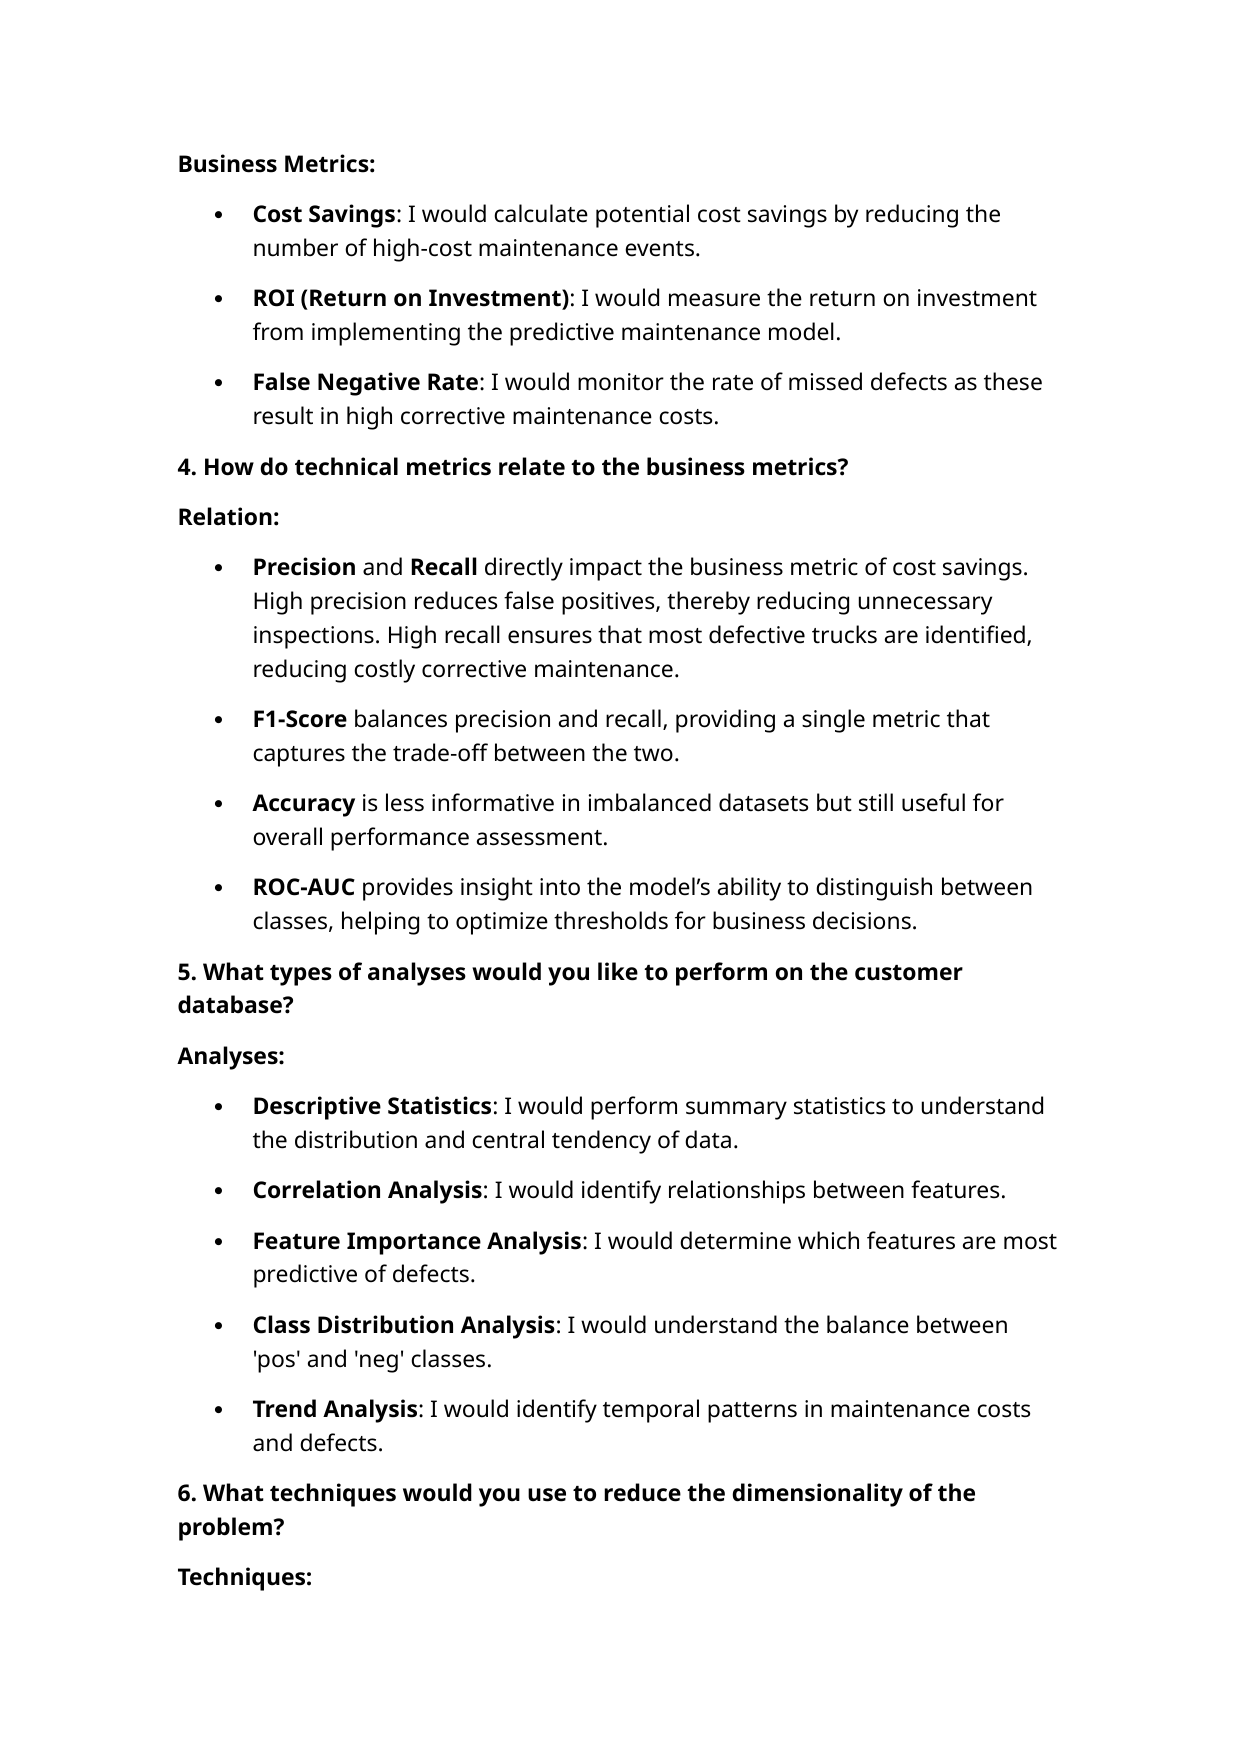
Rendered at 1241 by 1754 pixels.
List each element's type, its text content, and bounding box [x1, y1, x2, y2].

list Cost Savings: I would calculate potential cost savings by reducing the number of high-cost maintenance events. [215, 198, 1063, 263]
text Analyses: [177, 1040, 1063, 1071]
text Relation: [177, 501, 1063, 532]
list Feature Importance Analysis: I would determine which features are most predictive of defects. [215, 1225, 1063, 1290]
list ROC-AUC provides insight into the model’s ability to distinguish between classes, helping to optimize thresholds for business decisions. [215, 871, 1063, 936]
text 5. What types of analyses would you like to perform on the customer database? [177, 956, 1063, 1021]
list ROI (Return on Investment): I would measure the return on investment from implementing the predictive maintenance model. [215, 282, 1063, 347]
list Correlation Analysis: I would identify relationships between features. [215, 1174, 1063, 1206]
list Descriptive Statistics: I would perform summary statistics to understand the distribution and central tendency of data. [215, 1090, 1063, 1155]
text 6. What techniques would you use to reduce the dimensionality of the problem? [177, 1477, 1063, 1542]
text Business Metrics: [177, 148, 1063, 179]
text 4. How do technical metrics relate to the business metrics? [177, 451, 1063, 482]
list Class Distribution Analysis: I would understand the balance between 'pos' and 'neg' classes. [215, 1309, 1063, 1374]
list False Negative Rate: I would monitor the rate of missed defects as these result in high corrective maintenance costs. [215, 366, 1063, 431]
text Techniques: [177, 1561, 1063, 1593]
list Accuracy is less informative in imbalanced datasets but still useful for overall performance assessment. [215, 787, 1063, 852]
list F1-Score balances precision and recall, providing a single metric that captures the trade-off between the two. [215, 703, 1063, 768]
list Precision and Recall directly impact the business metric of cost savings. High precision reduces false positives, thereby reducing unnecessary inspections. High recall ensures that most defective trucks are identified, reducing costly corrective maintenance. [215, 551, 1063, 684]
list Trend Analysis: I would identify temporal patterns in maintenance costs and defects. [215, 1393, 1063, 1458]
